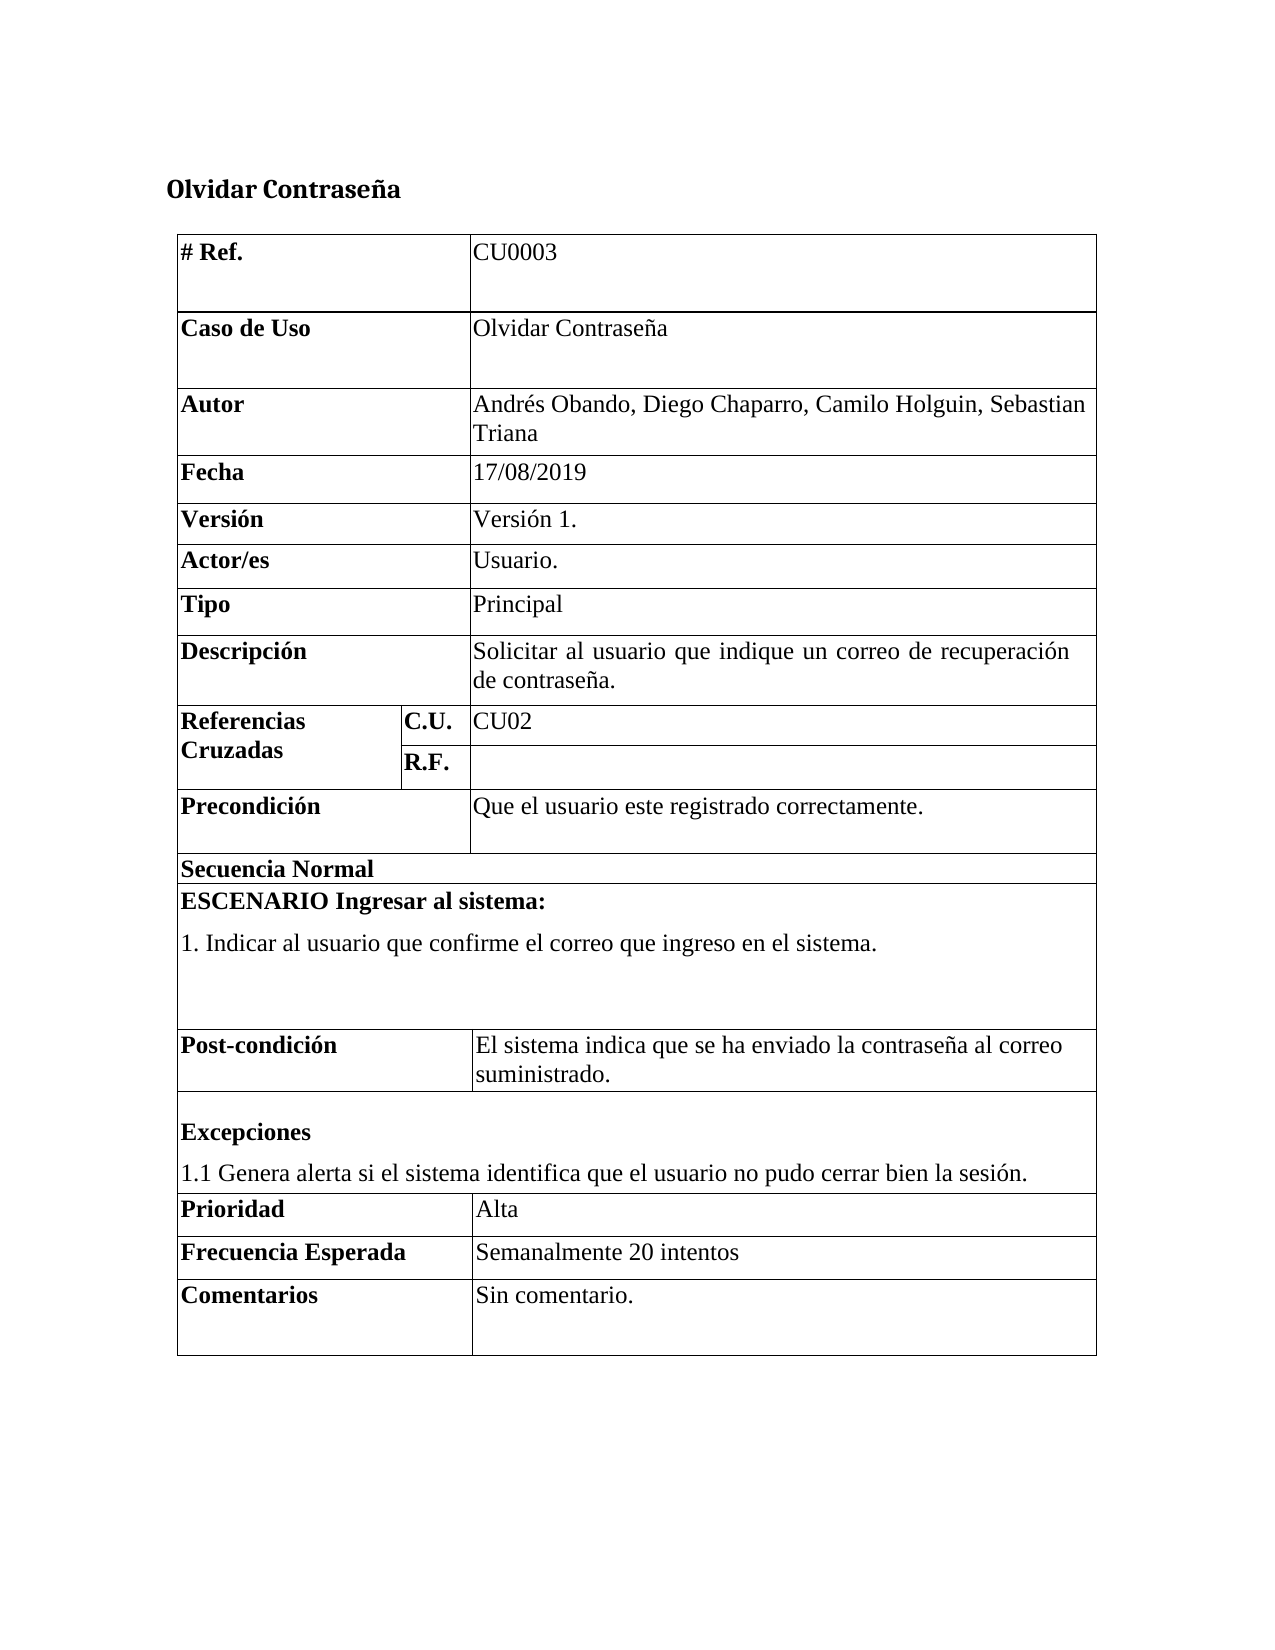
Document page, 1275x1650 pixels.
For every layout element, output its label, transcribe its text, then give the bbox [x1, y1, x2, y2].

table_cell Sin comentario. [473, 1280, 1096, 1355]
table_cell Precondición [178, 790, 470, 853]
table_cell Frecuencia Esperada [178, 1237, 472, 1279]
table_cell Comentarios [178, 1280, 472, 1355]
table_cell Autor [178, 389, 470, 455]
table_cell Post-condición [178, 1030, 472, 1091]
table_cell Descripción [178, 636, 470, 705]
table_header CU0003 [471, 235, 1096, 311]
table_cell El sistema indica que se ha enviado la contraseña al correo suministrado. [473, 1030, 1096, 1091]
table_cell 17/08/2019 [471, 456, 1096, 502]
table_cell Versión 1. [471, 504, 1096, 544]
table_cell Referencias Cruzadas [178, 706, 401, 789]
table_cell Secuencia Normal [178, 854, 1096, 883]
table_cell Versión [178, 504, 470, 544]
table_cell C.U. [402, 706, 470, 745]
table_cell Tipo [178, 589, 470, 634]
table_cell R.F. [402, 746, 470, 789]
table_header # Ref. [178, 235, 470, 311]
table_cell ESCENARIO Ingresar al sistema: Indicar al usuario que confirme el correo que ingreso en el sistema. [178, 884, 1096, 1029]
table_cell Semanalmente 20 intentos [473, 1237, 1096, 1279]
table_cell Alta [473, 1194, 1096, 1236]
table_cell CU02 [471, 706, 1096, 745]
table_cell Prioridad [178, 1194, 472, 1236]
table_cell Andrés Obando, Diego Chaparro, Camilo Holguin, Sebastian Triana [471, 389, 1096, 455]
table_cell Solicitar al usuario que indique un correo de recuperación de contraseña. [471, 636, 1096, 705]
table_cell Excepciones Genera alerta si el sistema identifica que el usuario no pudo cerrar bien la sesión. [178, 1092, 1096, 1193]
table_cell Actor/es [178, 545, 470, 588]
table_cell Caso de Uso [178, 313, 470, 387]
table_cell Principal [471, 589, 1096, 634]
subtitle Olvidar Contraseña [167, 174, 1110, 205]
table_cell Olvidar Contraseña [471, 313, 1096, 387]
table_cell [471, 746, 1096, 789]
table_cell Que el usuario este registrado correctamente. [471, 790, 1096, 853]
table_cell Fecha [178, 456, 470, 502]
table_cell Usuario. [471, 545, 1096, 588]
